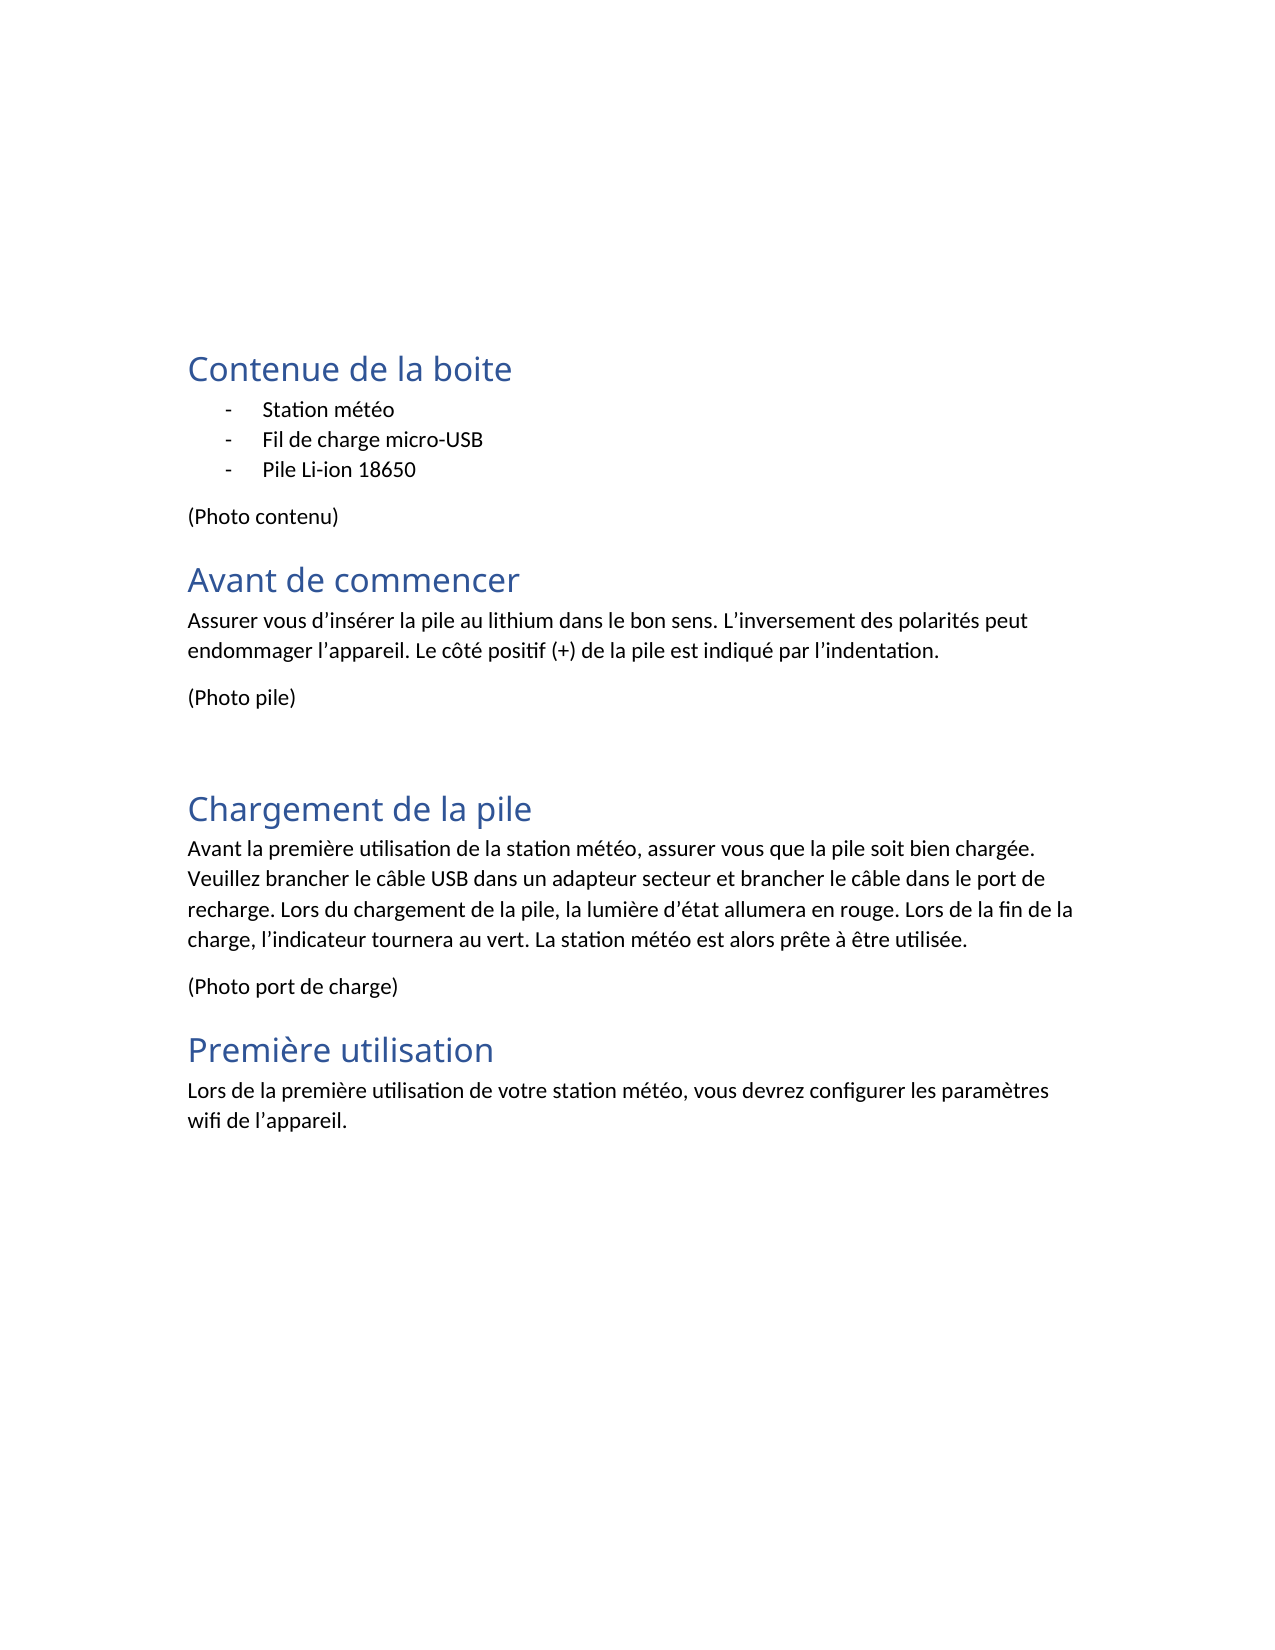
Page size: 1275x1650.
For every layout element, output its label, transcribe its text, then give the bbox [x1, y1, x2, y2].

subtitle Première utilisation [187, 1027, 1087, 1072]
list Station météo [225, 395, 1087, 423]
text Assurer vous d’insérer la pile au lithium dans le bon sens. L’inversement des polarités peut endommager l’appareil. Le côté positif (+) de la pile est indiqué par l’indentation. [187, 606, 1087, 664]
text Avant la première utilisation de la station météo, assurer vous que la pile soit bien chargée. Veuillez brancher le câble USB dans un adapteur secteur et brancher le câble dans le port de recharge. Lors du chargement de la pile, la lumière d’état allumera en rouge. Lors de la fin de la charge, l’indicateur tournera au vert. La station météo est alors prête à être utilisée. [187, 834, 1087, 953]
text Lors de la première utilisation de votre station météo, vous devrez configurer les paramètres wifi de l’appareil. [187, 1076, 1087, 1134]
text (Photo contenu) [187, 502, 1087, 530]
list Pile Li-ion 18650 [225, 455, 1087, 483]
subtitle Avant de commencer [187, 557, 1087, 603]
subtitle Contenue de la boite [187, 346, 1087, 391]
text (Photo port de charge) [187, 972, 1087, 1000]
subtitle Chargement de la pile [187, 785, 1087, 831]
list Fil de charge micro-USB [225, 425, 1087, 453]
text (Photo pile) [187, 683, 1087, 711]
